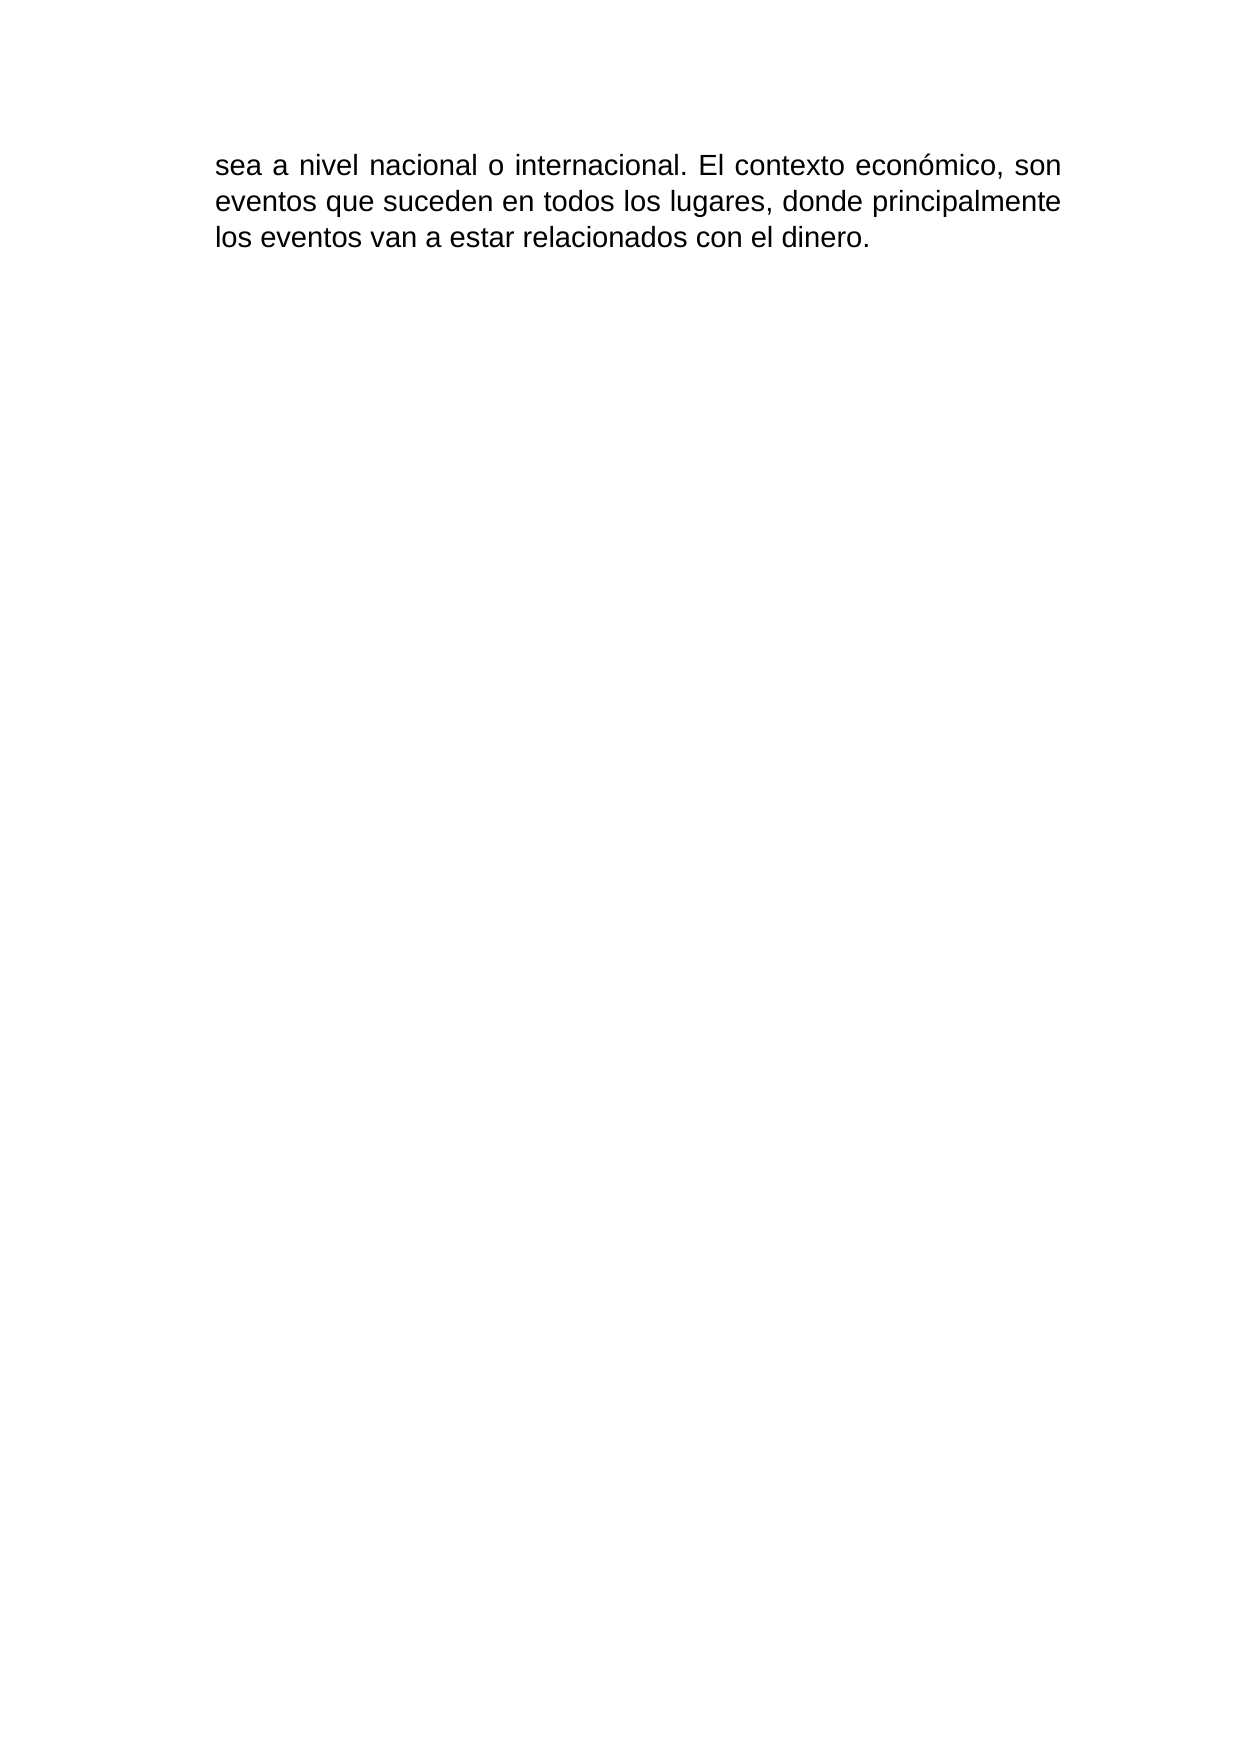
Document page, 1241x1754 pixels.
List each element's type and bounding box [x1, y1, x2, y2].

text [215, 148, 1063, 253]
